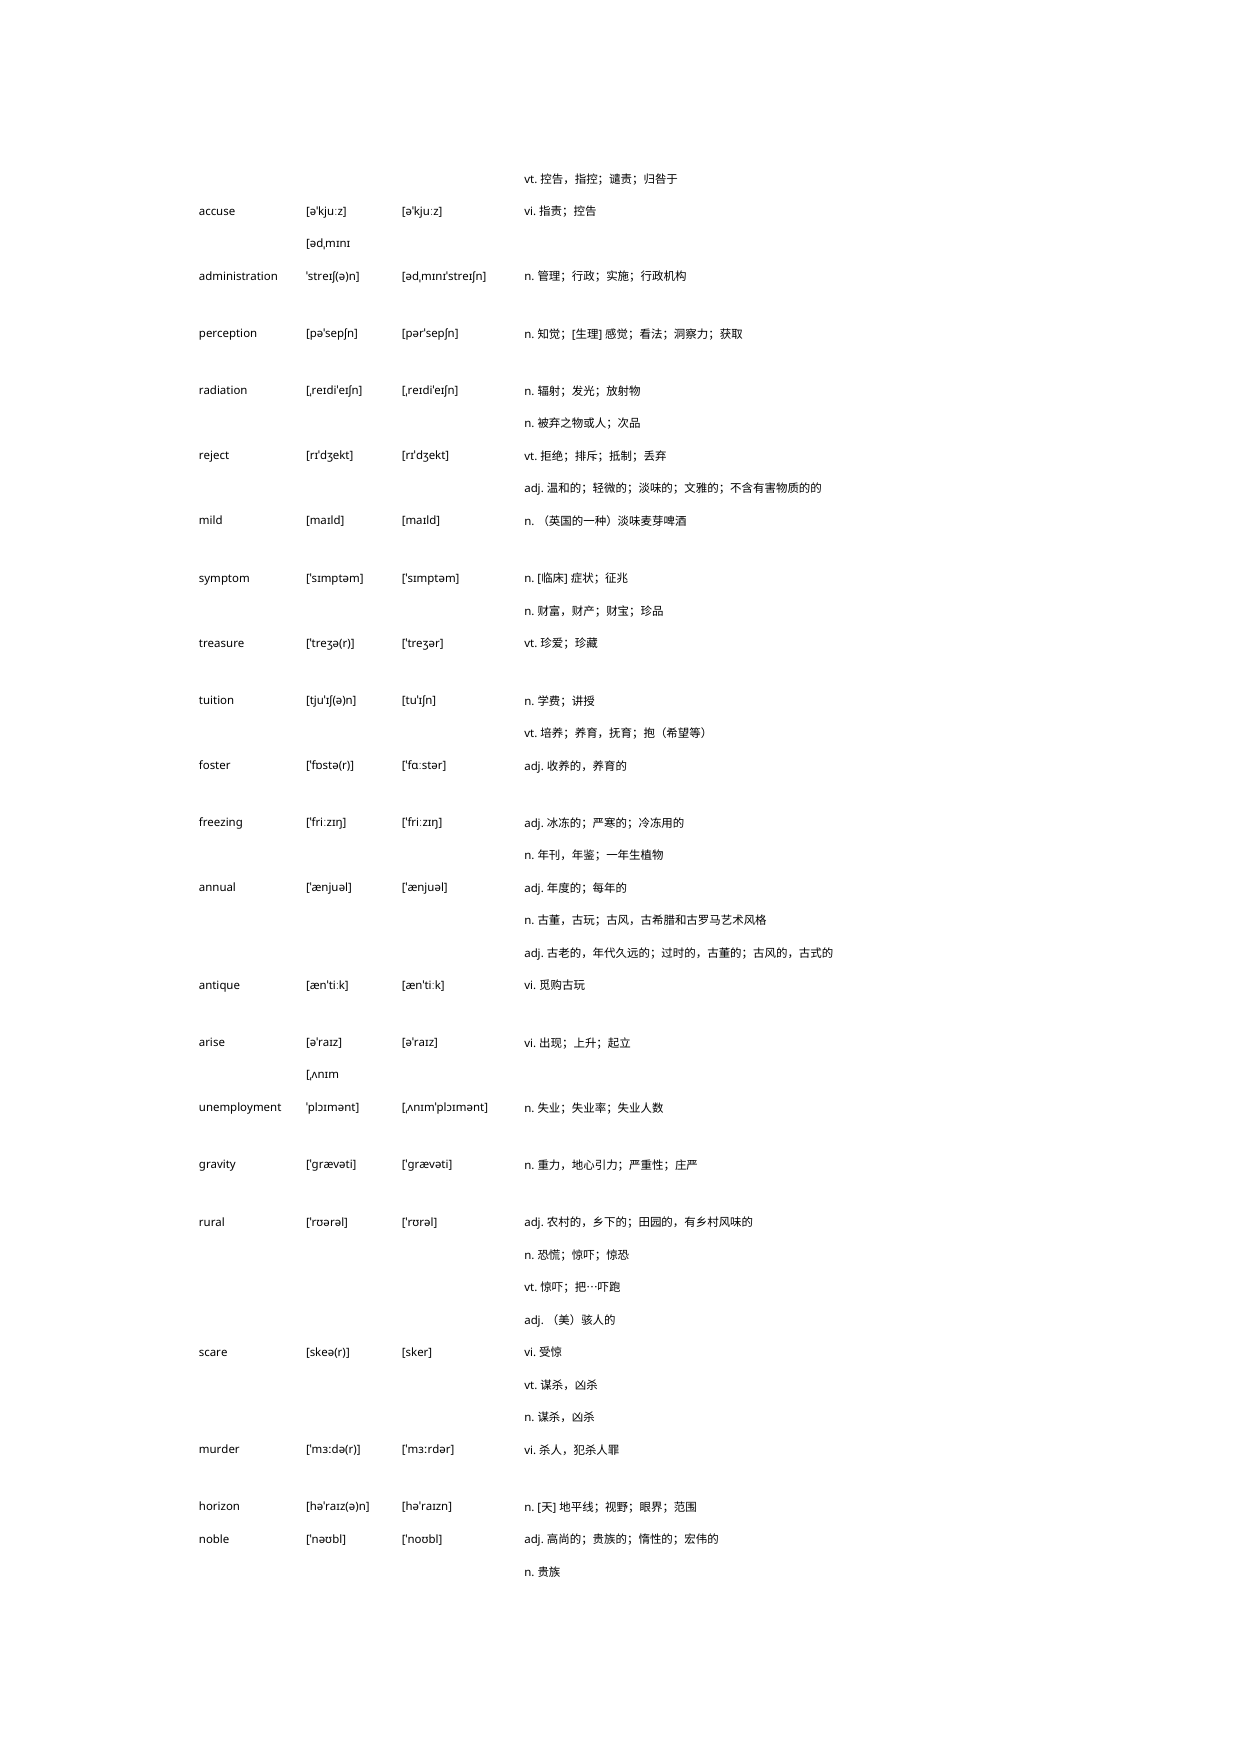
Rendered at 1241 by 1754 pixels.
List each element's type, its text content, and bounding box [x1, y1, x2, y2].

table_cell [skeə(r)] [295, 1238, 390, 1368]
table_cell n. 学费；讲授 [513, 659, 1053, 716]
table_cell n. 失业；失业率；失业人数 [513, 1058, 1053, 1123]
table_cell [ænˈtiːk] [390, 904, 513, 1001]
table_cell antique [188, 904, 294, 1001]
table_cell n. 财富，财产；财宝；珍品 vt. 珍爱；珍藏 [513, 594, 1053, 659]
table_cell mild [188, 472, 294, 537]
table_cell adj. 温和的；轻微的；淡味的；文雅的；不含有害物质的的 n. （英国的一种）淡味麦芽啤酒 [513, 472, 1053, 537]
table_cell n. [天] 地平线；视野；眼界；范围 [513, 1465, 1053, 1523]
table_cell [sker] [390, 1238, 513, 1368]
table_cell [ænˈtiːk] [295, 904, 390, 1001]
table_cell [maɪld] [390, 472, 513, 537]
table_cell [əˈkjuːz] [295, 162, 390, 227]
table_cell treasure [188, 594, 294, 659]
table_cell [tuˈɪʃn] [390, 659, 513, 716]
table_cell [ədˌmɪnɪˈstreɪʃn] [390, 227, 513, 292]
table_cell [ˈtreʒər] [390, 594, 513, 659]
table_cell [rɪˈdʒekt] [390, 407, 513, 472]
table_cell rural [188, 1181, 294, 1238]
table_cell administration [188, 227, 294, 292]
table_cell [ˈfriːzɪŋ] [390, 781, 513, 838]
table_cell accuse [188, 162, 294, 227]
table_cell murder [188, 1368, 294, 1465]
table_cell [ˈnoʊbl] [390, 1523, 513, 1588]
table_cell symptom [188, 537, 294, 594]
table_cell foster [188, 716, 294, 781]
table_cell [ˈænjuəl] [295, 839, 390, 903]
table_cell noble [188, 1523, 294, 1588]
table_cell [əˈraɪz] [295, 1001, 390, 1058]
table_cell radiation [188, 349, 294, 407]
table_cell [ˈɡrævəti] [295, 1123, 390, 1181]
table_cell horizon [188, 1465, 294, 1523]
table_cell n. 管理；行政；实施；行政机构 [513, 227, 1053, 292]
table_cell n. 年刊，年鉴；一年生植物 adj. 年度的；每年的 [513, 839, 1053, 903]
table_cell vt. 培养；养育，抚育；抱（希望等） adj. 收养的，养育的 [513, 716, 1053, 781]
table_cell [ˌʌnɪmˈplɔɪmənt] [295, 1058, 390, 1123]
table_cell vt. 谋杀，凶杀 n. 谋杀，凶杀 vi. 杀人，犯杀人罪 [513, 1368, 1053, 1465]
table_cell freezing [188, 781, 294, 838]
table_cell [pəˈsepʃn] [295, 292, 390, 349]
table_cell adj. 农村的，乡下的；田园的，有乡村风味的 [513, 1181, 1053, 1238]
table_cell [ˈrʊrəl] [390, 1181, 513, 1238]
table_cell annual [188, 839, 294, 903]
table_cell unemployment [188, 1058, 294, 1123]
table_cell n. 恐慌；惊吓；惊恐 vt. 惊吓；把…吓跑 adj. （美）骇人的 vi. 受惊 [513, 1238, 1053, 1368]
table_cell vi. 出现；上升；起立 [513, 1001, 1053, 1058]
table_cell [həˈraɪz(ə)n] [295, 1465, 390, 1523]
table_cell reject [188, 407, 294, 472]
table_cell [maɪld] [295, 472, 390, 537]
table_cell [ˈɡrævəti] [390, 1123, 513, 1181]
table_cell vt. 控告，指控；谴责；归咎于 vi. 指责；控告 [513, 162, 1053, 227]
table_cell [ˈmɜːrdər] [390, 1368, 513, 1465]
table_cell [əˈkjuːz] [390, 162, 513, 227]
table_cell gravity [188, 1123, 294, 1181]
table_cell [əˈraɪz] [390, 1001, 513, 1058]
table_cell perception [188, 292, 294, 349]
table_cell n. [临床] 症状；征兆 [513, 537, 1053, 594]
table_cell [ˈrʊərəl] [295, 1181, 390, 1238]
table_cell tuition [188, 659, 294, 716]
table_cell [ˈsɪmptəm] [295, 537, 390, 594]
table_cell [ˈfɑːstər] [390, 716, 513, 781]
table_cell n. 古董，古玩；古风，古希腊和古罗马艺术风格 adj. 古老的，年代久远的；过时的，古董的；古风的，古式的 vi. 觅购古玩 [513, 904, 1053, 1001]
table_cell [ˈmɜːdə(r)] [295, 1368, 390, 1465]
table_cell [ˈtreʒə(r)] [295, 594, 390, 659]
table_cell [ˌreɪdiˈeɪʃn] [295, 349, 390, 407]
table_cell arise [188, 1001, 294, 1058]
table_cell n. 重力，地心引力；严重性；庄严 [513, 1123, 1053, 1181]
table_cell [ˌʌnɪmˈplɔɪmənt] [390, 1058, 513, 1123]
table_cell scare [188, 1238, 294, 1368]
table_cell [ədˌmɪnɪˈstreɪʃ(ə)n] [295, 227, 390, 292]
table_cell [ˈfɒstə(r)] [295, 716, 390, 781]
table_cell [ˈfriːzɪŋ] [295, 781, 390, 838]
table_cell [rɪˈdʒekt] [295, 407, 390, 472]
table_cell [ˌreɪdiˈeɪʃn] [390, 349, 513, 407]
table_cell [ˈsɪmptəm] [390, 537, 513, 594]
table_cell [513, 1523, 1053, 1588]
table_cell [pərˈsepʃn] [390, 292, 513, 349]
table_cell [ˈænjuəl] [390, 839, 513, 903]
table_cell n. 知觉；[生理] 感觉；看法；洞察力；获取 [513, 292, 1053, 349]
table_cell [ˈnəʊbl] [295, 1523, 390, 1588]
table_cell n. 被弃之物或人；次品 vt. 拒绝；排斥；抵制；丢弃 [513, 407, 1053, 472]
table_cell [tjuˈɪʃ(ə)n] [295, 659, 390, 716]
table_cell [həˈraɪzn] [390, 1465, 513, 1523]
table_cell adj. 冰冻的；严寒的；冷冻用的 [513, 781, 1053, 838]
table_cell n. 辐射；发光；放射物 [513, 349, 1053, 407]
